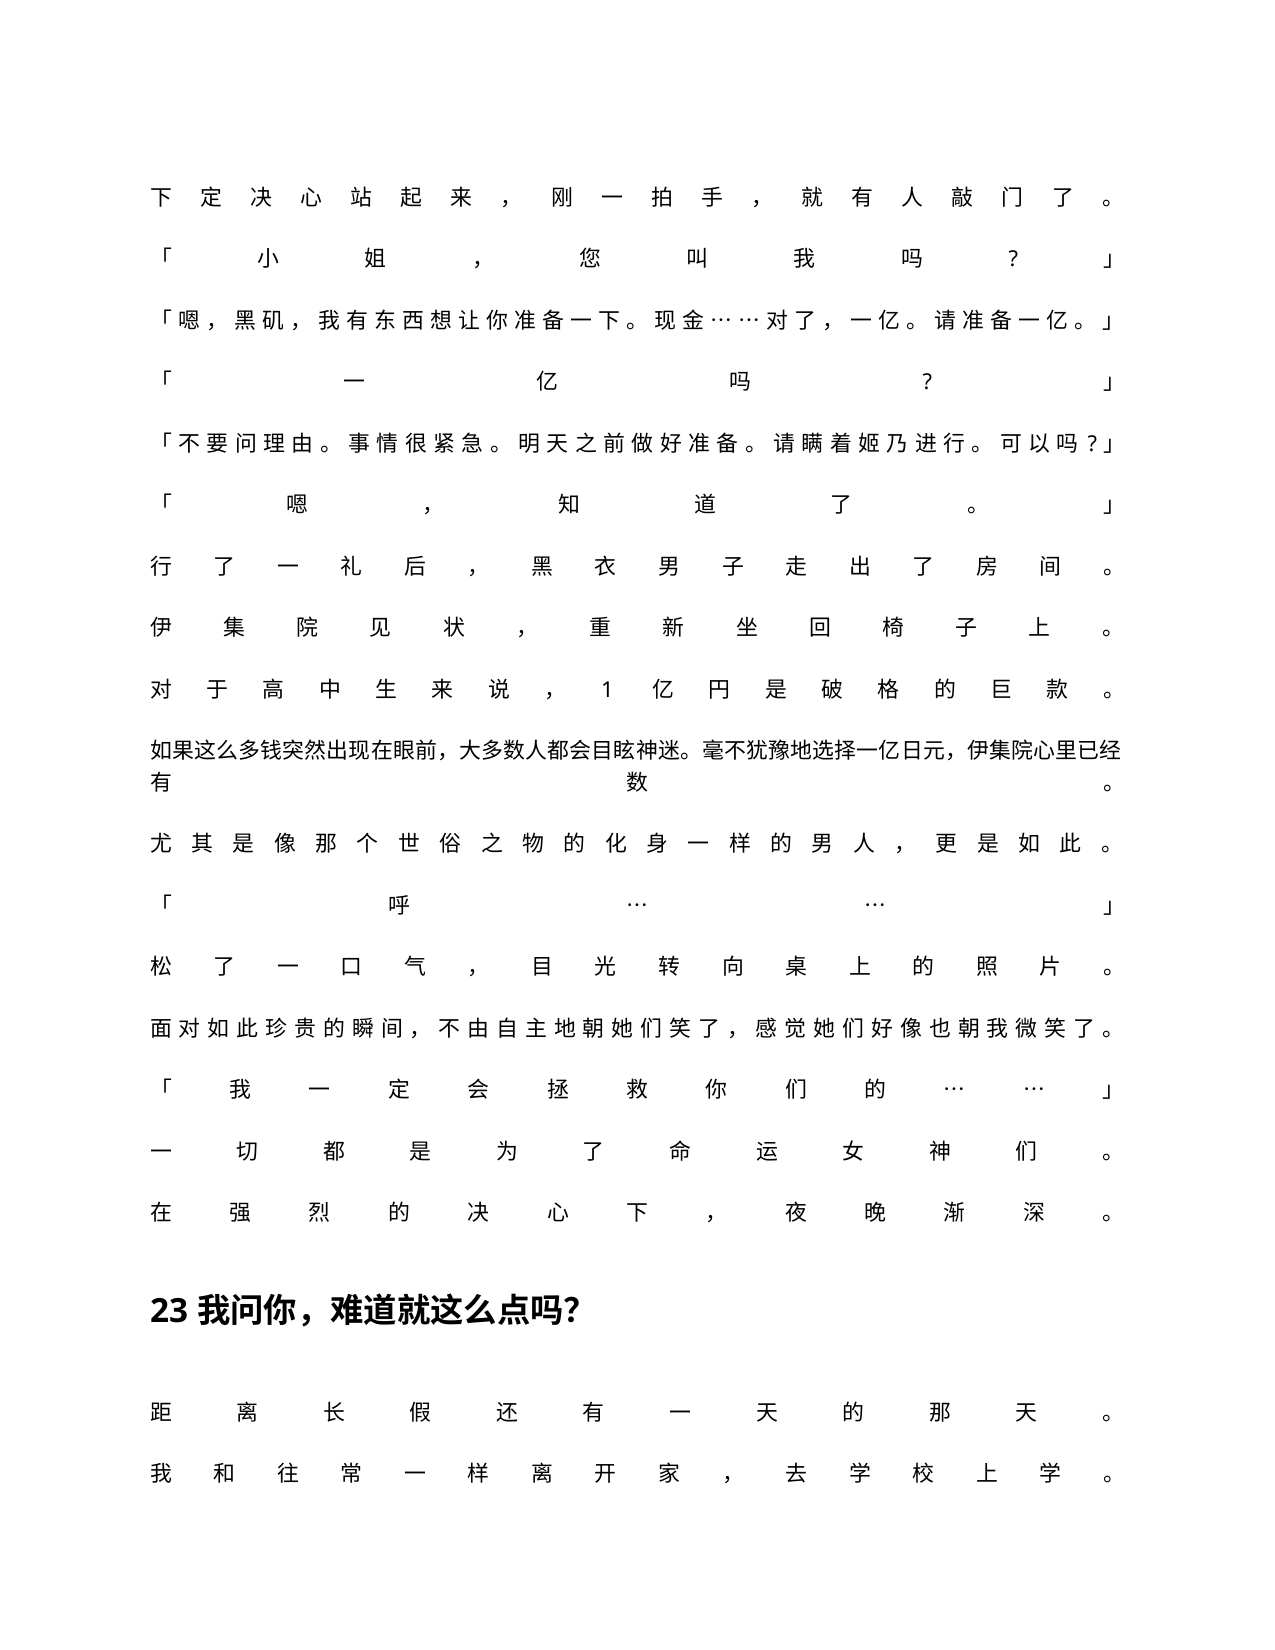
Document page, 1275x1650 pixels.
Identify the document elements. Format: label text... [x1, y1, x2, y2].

subtitle 23 我问你，难道就这么点吗？ [150, 1284, 1125, 1332]
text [150, 150, 1125, 1257]
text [150, 1394, 1125, 1488]
